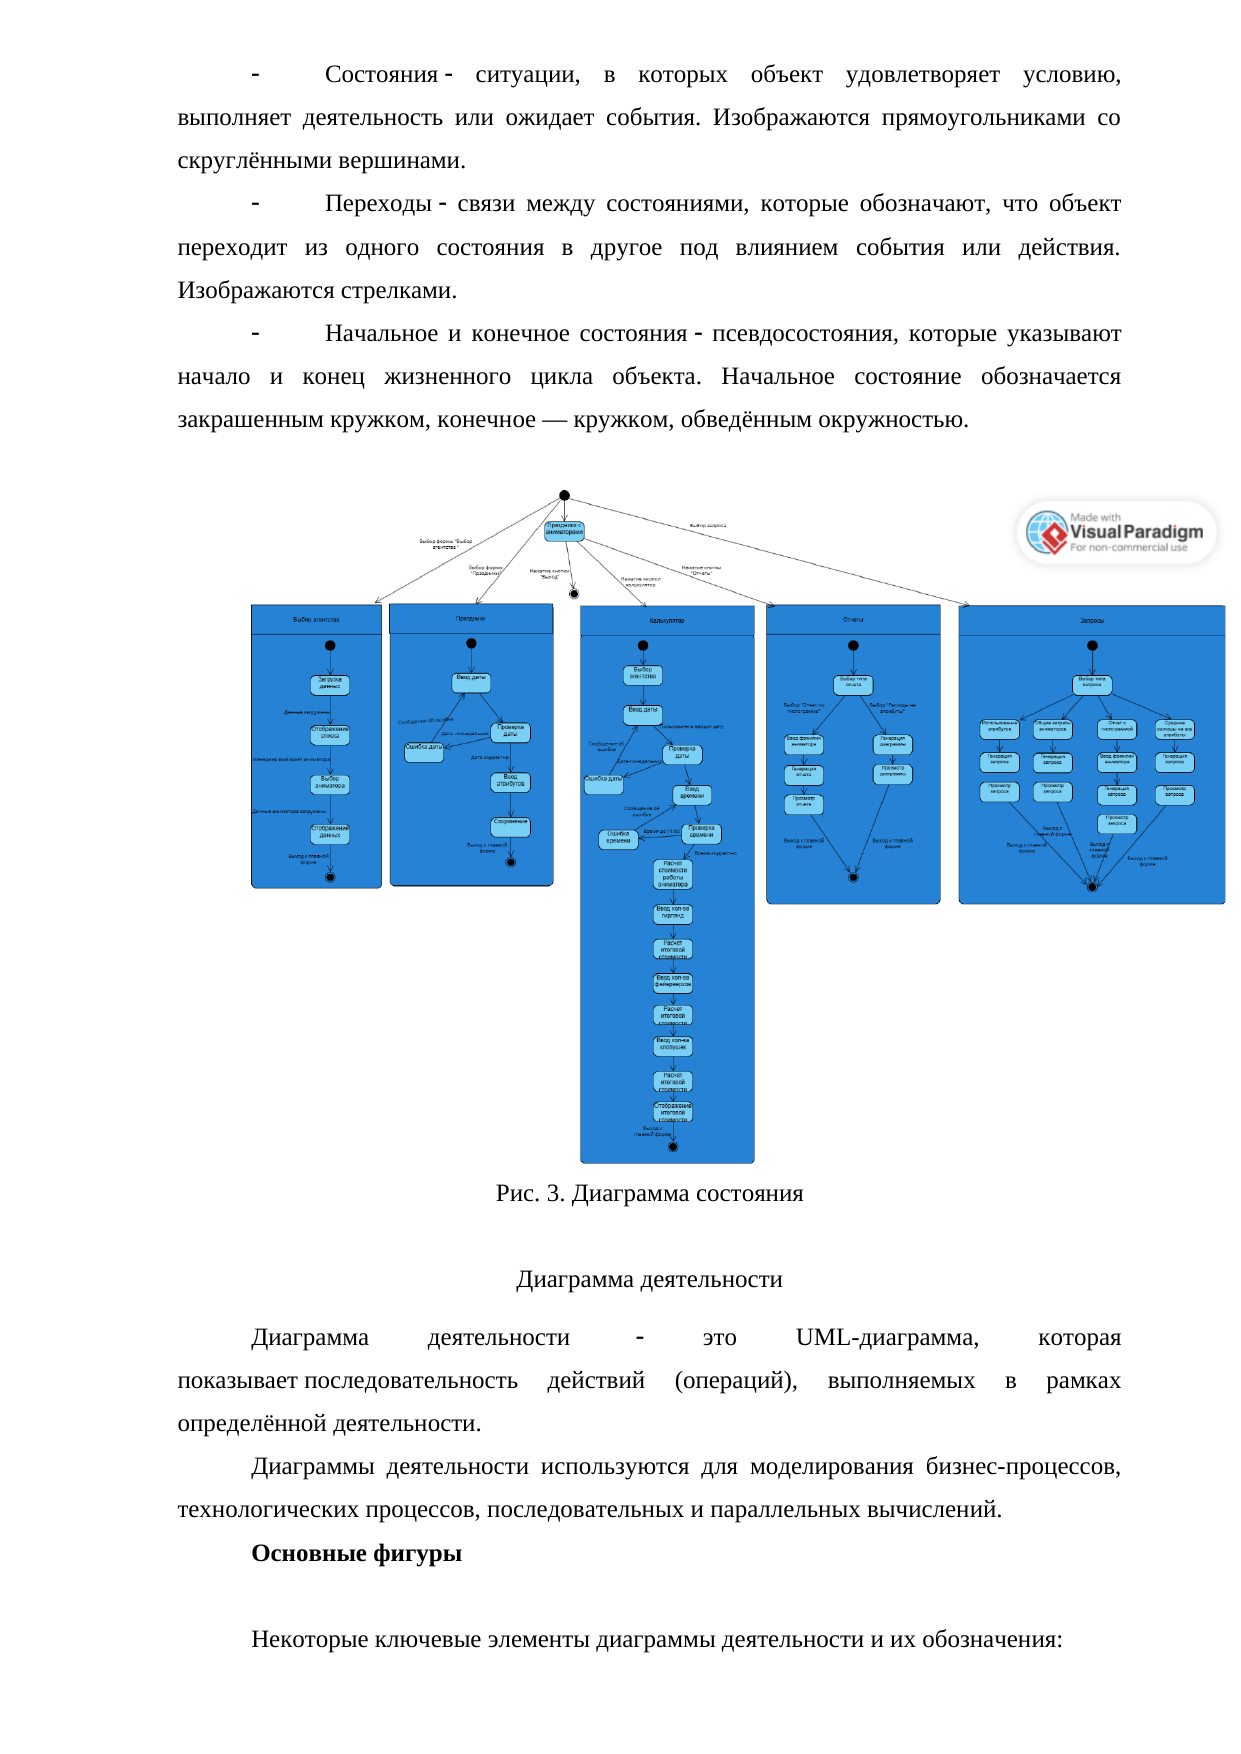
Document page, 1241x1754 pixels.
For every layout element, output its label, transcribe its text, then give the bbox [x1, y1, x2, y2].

list Начальное и конечное состояния псевдосостояния, которые указывают начало и конец жизненного цикла объекта. Начальное состояние обозначается закрашенным кружком, конечное — кружком, обведённым окружностью. [177, 318, 1122, 433]
text Рис. 3. Диаграмма состояния [177, 1178, 1122, 1207]
text Основные фигуры [177, 1538, 1122, 1566]
list Переходы связи между состояниями, которые обозначают, что объект переходит из одного состояния в другое под влиянием события или действия. Изображаются стрелками. [177, 188, 1122, 303]
text Диаграмма деятельности [177, 1264, 1122, 1293]
text Диаграмма деятельности это UML-диаграмма, которая показывает последовательность действий (операций), выполняемых в рамках определённой деятельности. [177, 1322, 1122, 1437]
text Диаграммы деятельности используются для моделирования бизнес-процессов, технологических процессов, последовательных и параллельных вычислений. [177, 1451, 1122, 1523]
list Состояния ситуации, в которых объект удовлетворяет условию, выполняет деятельность или ожидает события. Изображаются прямоугольниками со скруглёнными вершинами. [177, 59, 1122, 174]
picture [251, 490, 1226, 1164]
text Некоторые ключевые элементы диаграммы деятельности и их обозначения: [177, 1624, 1122, 1653]
